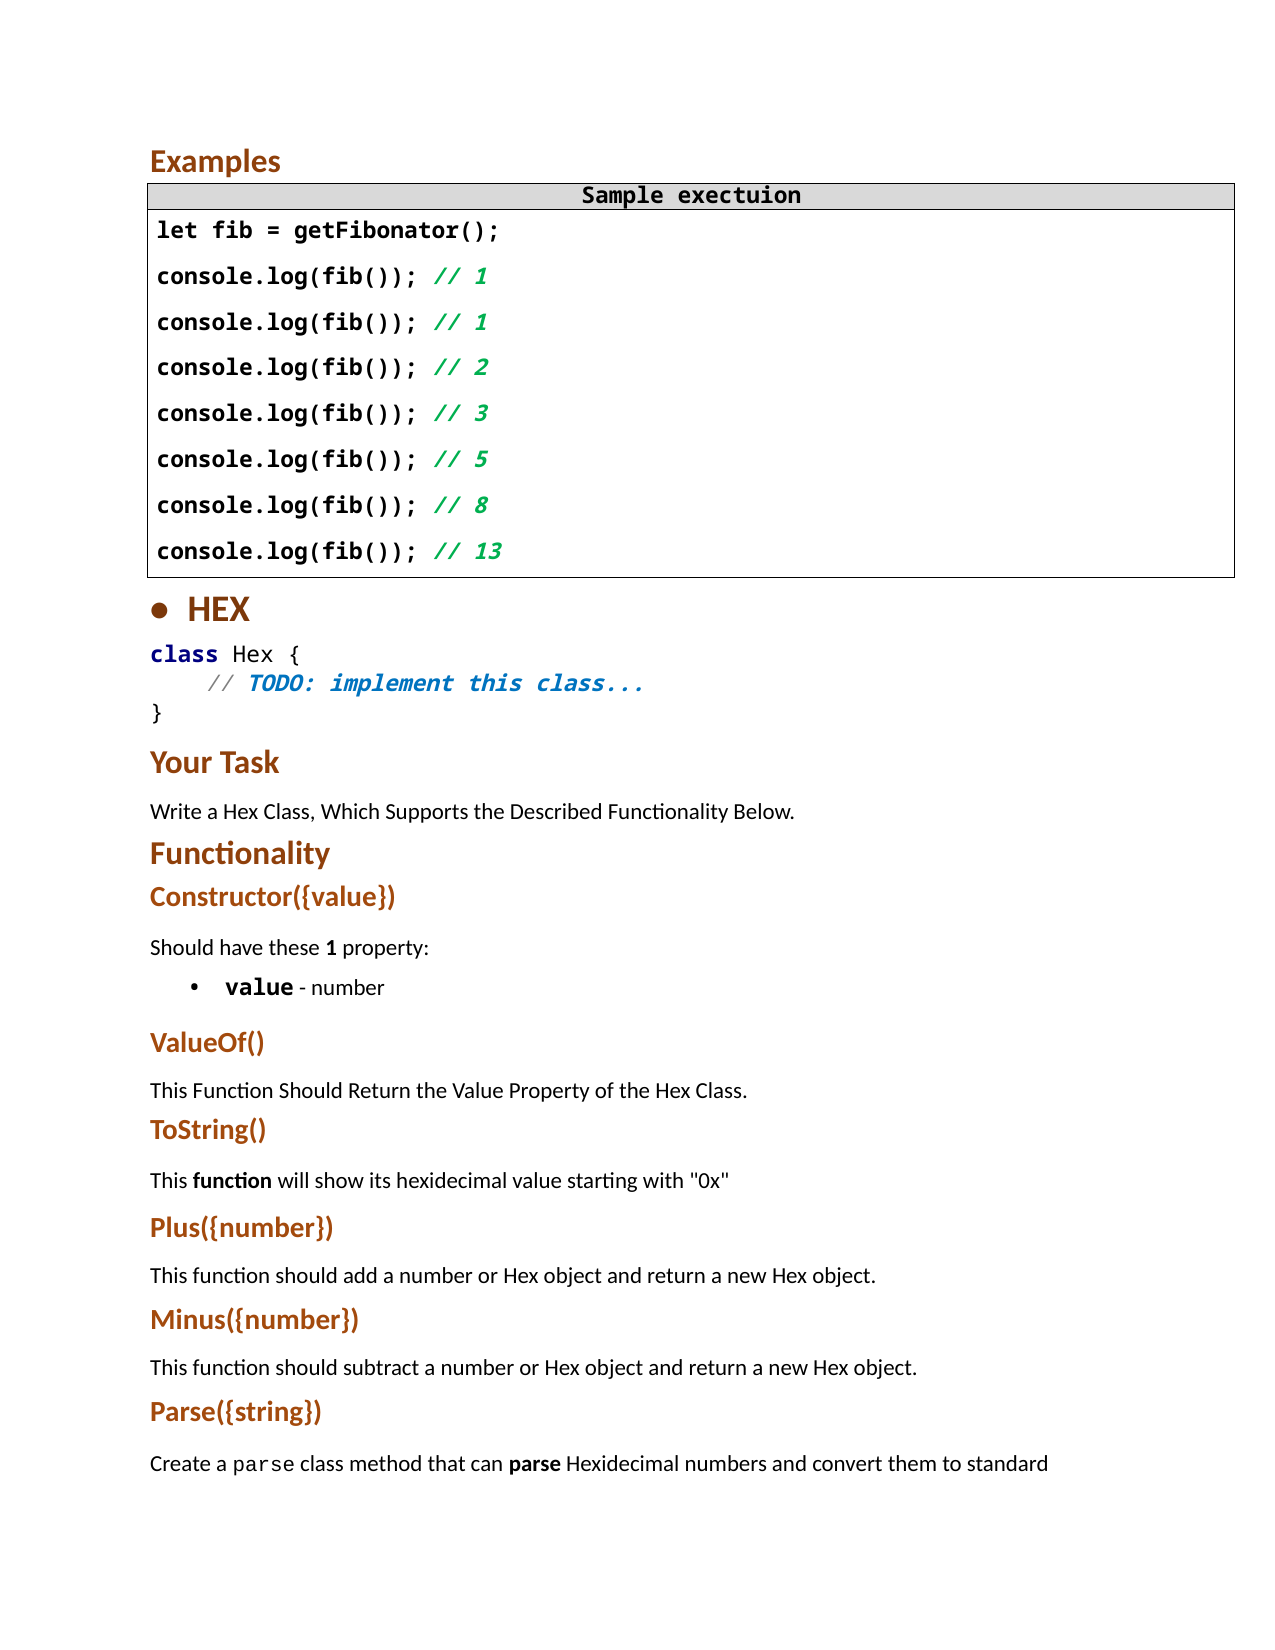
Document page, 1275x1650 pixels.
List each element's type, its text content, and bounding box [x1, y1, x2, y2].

list HEX [150, 598, 1125, 627]
text This function should subtract a number or Hex object and return a new Hex object. [150, 1355, 1125, 1380]
text ValueOf() [150, 1030, 1125, 1058]
text Should have these 1 property: [150, 933, 1125, 961]
text Functionality [150, 842, 1125, 871]
text class Hex { // TODO: implement this class... } [164, 640, 1125, 726]
text Parse({string}) [150, 1399, 1125, 1428]
text This function will show its hexidecimal value starting with "0x" [150, 1166, 1125, 1195]
text This function should add a number or Hex object and return a new Hex object. [150, 1263, 1125, 1288]
text Your Task [150, 751, 1125, 780]
text Create a parse class method that can parse Hexidecimal numbers and convert them to standard decimal numbers. [150, 1448, 1125, 1477]
list value - number [187, 974, 1125, 1001]
text Write a Hex Class, Which Supports the Described Functionality Below. [150, 796, 1125, 825]
text This Function Should Return the Value Property of the Hex Class. [150, 1075, 1125, 1104]
text Examples [150, 150, 1125, 179]
text Constructor({value}) [150, 883, 1125, 912]
table_header Sample exectuion [148, 184, 1234, 209]
text Minus({number}) [150, 1309, 1125, 1334]
text ToString() [150, 1116, 1125, 1145]
text Plus({number}) [150, 1218, 1125, 1243]
